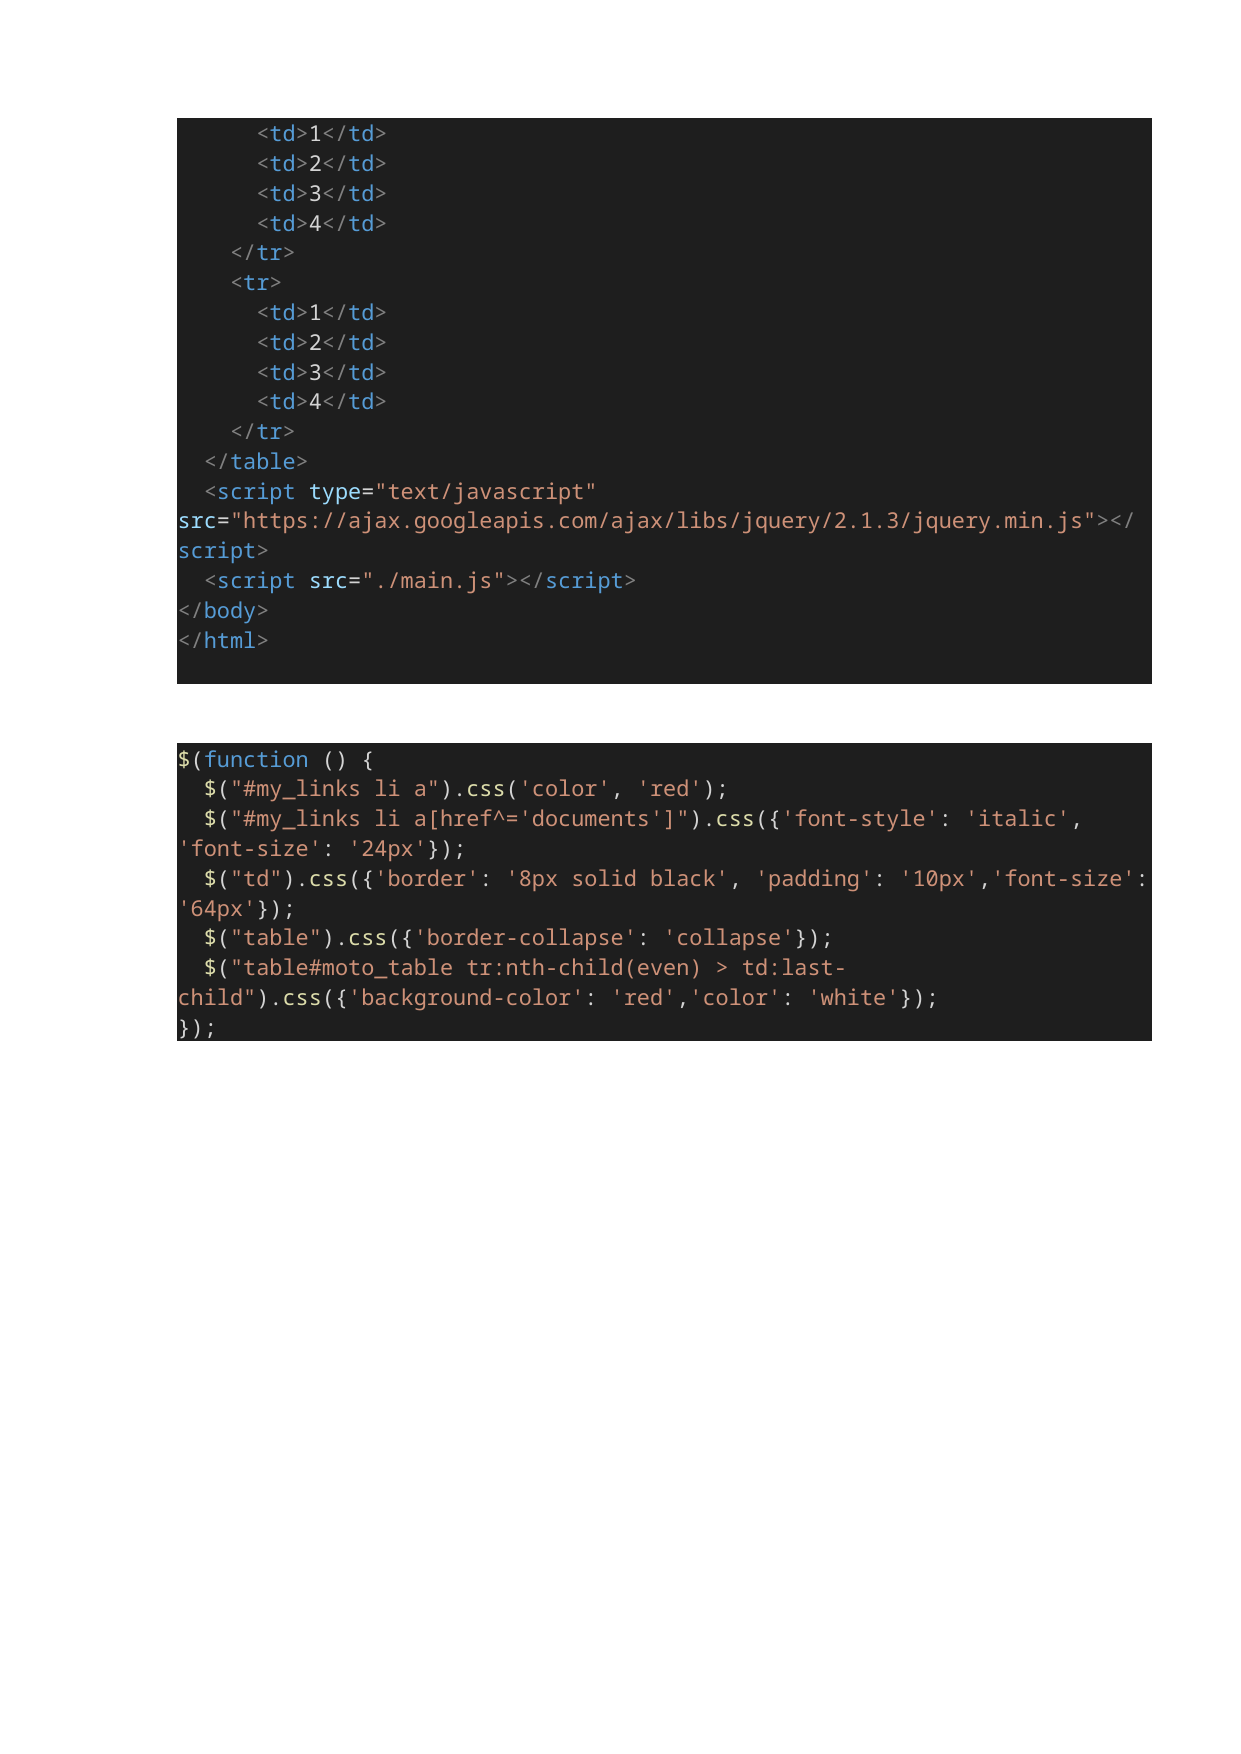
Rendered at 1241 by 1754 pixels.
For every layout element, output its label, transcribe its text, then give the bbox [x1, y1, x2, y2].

text <tr> [177, 267, 1152, 297]
text <td>3</td> [177, 356, 1152, 386]
text $(function () { [177, 743, 1152, 773]
text }); [177, 1012, 1152, 1041]
text <td>1</td> [177, 297, 1152, 327]
text <td>1</td> [177, 118, 1152, 148]
text $("#my_links li a[href^='documents']").css({'font-style': 'italic', 'font-size': '24px'}); [177, 803, 1152, 863]
text </body> [177, 595, 1152, 624]
text <td>3</td> [177, 178, 1152, 207]
text <td>4</td> [177, 386, 1152, 416]
text <td>2</td> [177, 148, 1152, 178]
text $("table#moto_table tr:nth-child(even) > td:last-child").css({'background-color': 'red','color': 'white'}); [177, 952, 1152, 1012]
text $("#my_links li a").css('color', 'red'); [177, 773, 1152, 803]
text <td>2</td> [177, 327, 1152, 356]
text $("table").css({'border-collapse': 'collapse'}); [177, 922, 1152, 952]
text </tr> [177, 237, 1152, 267]
text <script src="./main.js"></script> [177, 565, 1152, 595]
text <td>4</td> [177, 207, 1152, 237]
text </html> [177, 624, 1152, 654]
text $("td").css({'border': '8px solid black', 'padding': '10px','font-size': '64px'}); [177, 863, 1152, 922]
text </table> [177, 446, 1152, 476]
text <script type="text/javascript" src="https://ajax.googleapis.com/ajax/libs/jquery/2.1.3/jquery.min.js"></script> [177, 476, 1152, 565]
text </tr> [177, 416, 1152, 446]
